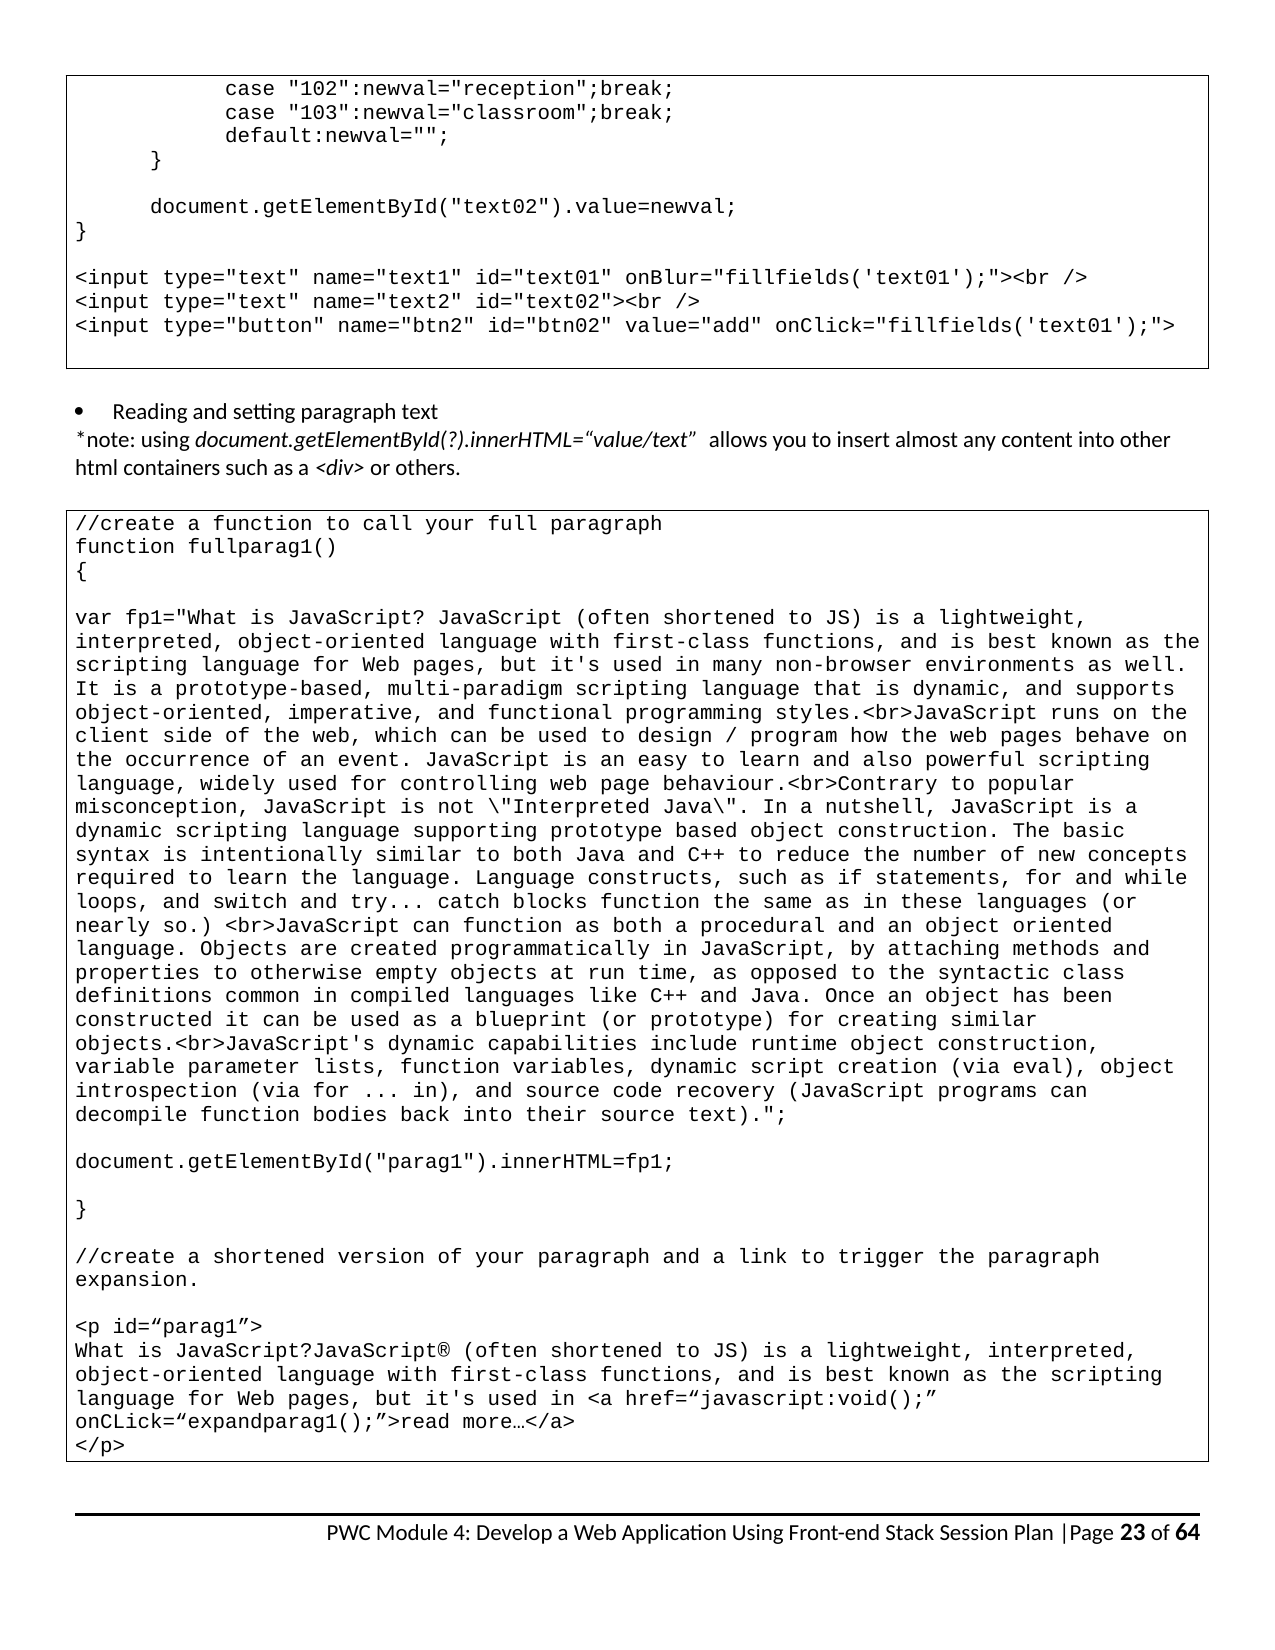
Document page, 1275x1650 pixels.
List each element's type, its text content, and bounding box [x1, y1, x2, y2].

text var fp1="What is JavaScript? JavaScript (often shortened to JS) is a lightweight, interpreted, object-oriented language with first-class functions, and is best known as the scripting language for Web pages, but it's used in many non-browser environments as well. It is a prototype-based, multi-paradigm scripting language that is dynamic, and supports object-oriented, imperative, and functional programming styles.<br>JavaScript runs on the client side of the web, which can be used to design / program how the web pages behave on the occurrence of an event. JavaScript is an easy to learn and also powerful scripting language, widely used for controlling web page behaviour.<br>Contrary to popular misconception, JavaScript is not \"Interpreted Java\". In a nutshell, JavaScript is a dynamic scripting language supporting prototype based object construction. The basic syntax is intentionally similar to both Java and C++ to reduce the number of new concepts required to learn the language. Language constructs, such as if statements, for and while loops, and switch and try... catch blocks function the same as in these languages (or nearly so.) <br>JavaScript can function as both a procedural and an object oriented language. Objects are created programmatically in JavaScript, by attaching methods and properties to otherwise empty objects at run time, as opposed to the syntactic class definitions common in compiled languages like C++ and Java. Once an object has been constructed it can be used as a blueprint (or prototype) for creating similar objects.<br>JavaScript's dynamic capabilities include runtime object construction, variable parameter lists, function variables, dynamic script creation (via eval), object introspection (via for ... in), and source code recovery (JavaScript programs can decompile function bodies back into their source text)."; [75, 607, 1200, 1127]
text } [75, 149, 1200, 173]
text //create a function to call your full paragraph [67, 511, 1208, 536]
text <p id=“parag1”> [75, 1317, 1200, 1340]
text *note: using document.getElementById(?).innerHTML=“value/text” allows you to insert almost any content into other html containers such as a <div> or others. [75, 425, 1200, 481]
text </p> [67, 1432, 1208, 1461]
text } [75, 220, 1200, 244]
text case "102":newval="reception";break; [67, 76, 1208, 102]
text <input type="text" name="text2" id="text02"><br /> [75, 291, 1200, 314]
list Reading and setting paragraph text [75, 397, 1200, 425]
text <input type="button" name="btn2" id="btn02" value="add" onClick="fillfields('text01');"> [75, 314, 1200, 338]
text default:newval=""; [75, 125, 1200, 149]
text document.getElementById("parag1").innerHTML=fp1; [75, 1151, 1200, 1175]
text <input type="text" name="text1" id="text01" onBlur="fillfields('text01');"><br /> [75, 267, 1200, 291]
text //create a shortened version of your paragraph and a link to trigger the paragraph expansion. [75, 1246, 1200, 1293]
text { [75, 560, 1200, 583]
text } [75, 1198, 1200, 1222]
text case "103":newval="classroom";break; [75, 102, 1200, 125]
text What is JavaScript?JavaScript® (often shortened to JS) is a lightweight, interpreted, object-oriented language with first-class functions, and is best known as the scripting language for Web pages, but it's used in <a href=“javascript:void();” onCLick=“expandparag1();”>read more…</a> [75, 1340, 1200, 1432]
text document.getElementById("text02").value=newval; [75, 196, 1200, 220]
text function fullparag1() [75, 536, 1200, 560]
